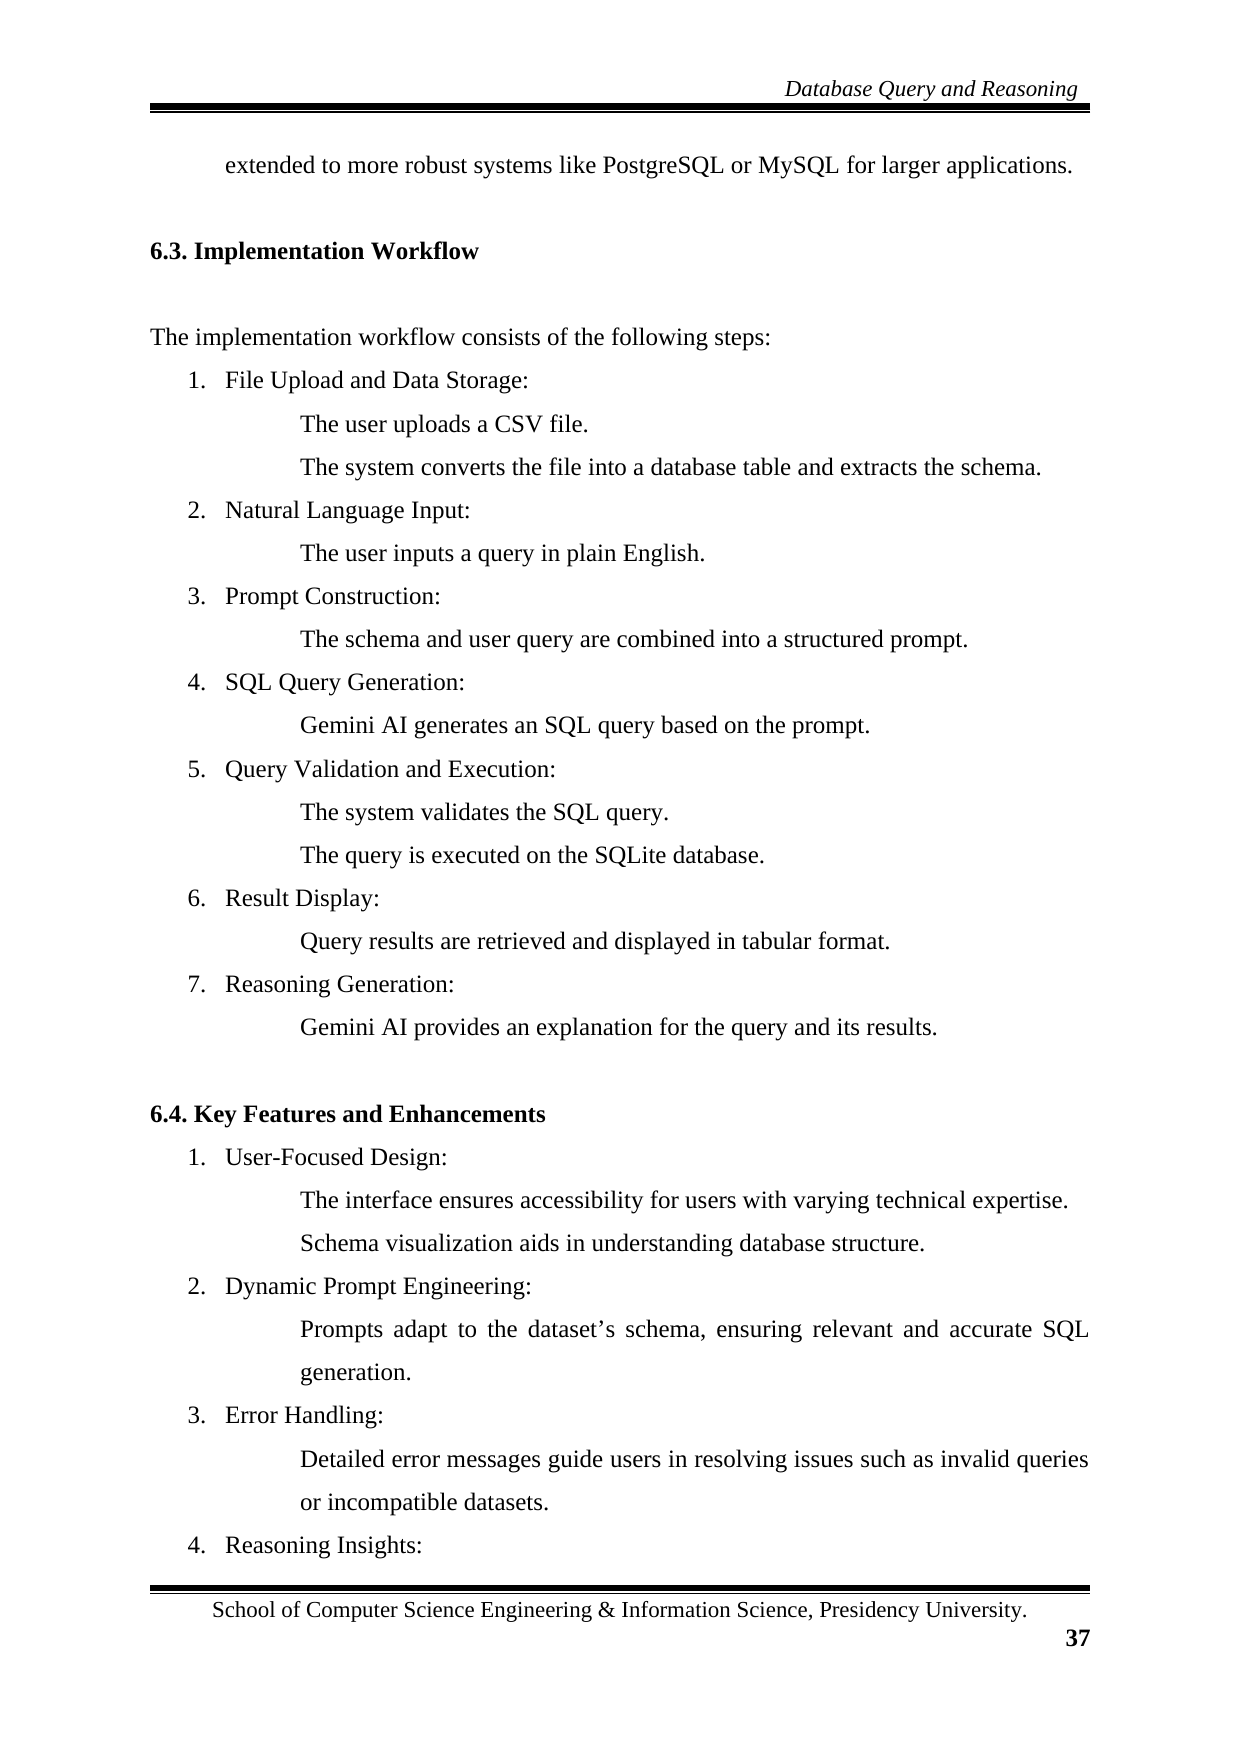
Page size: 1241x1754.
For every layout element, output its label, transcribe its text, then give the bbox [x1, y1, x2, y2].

text Gemini AI provides an explanation for the query and its results. [300, 1012, 1090, 1041]
text The query is executed on the SQLite database. [300, 840, 1090, 869]
text The user uploads a CSV file. [300, 409, 1090, 437]
text The system validates the SQL query. [300, 797, 1090, 826]
list Dynamic Prompt Engineering: [187, 1271, 1090, 1300]
list Result Display: [187, 883, 1090, 912]
list File Upload and Data Storage: [187, 366, 1090, 394]
text The schema and user query are combined into a structured prompt. [300, 624, 1090, 653]
text The implementation workflow consists of the following steps: [150, 322, 1090, 351]
list Reasoning Insights: [187, 1530, 1090, 1559]
text The interface ensures accessibility for users with varying technical expertise. [300, 1185, 1090, 1214]
list Error Handling: [187, 1401, 1090, 1429]
list Query Validation and Execution: [187, 754, 1090, 782]
list User-Focused Design: [187, 1142, 1090, 1171]
list Reasoning Generation: [187, 969, 1090, 998]
text Detailed error messages guide users in resolving issues such as invalid queries or incompatible datasets. [300, 1444, 1090, 1516]
list Prompt Construction: [187, 581, 1090, 610]
text 6.4. Key Features and Enhancements [150, 1099, 1090, 1127]
text Schema visualization aids in understanding database structure. [300, 1228, 1090, 1257]
text Gemini AI generates an SQL query based on the prompt. [300, 711, 1090, 739]
text Query results are retrieved and displayed in tabular format. [300, 926, 1090, 955]
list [187, 150, 1090, 179]
text Prompts adapt to the dataset’s schema, ensuring relevant and accurate SQL generation. [300, 1314, 1090, 1386]
list SQL Query Generation: [187, 667, 1090, 696]
text The user inputs a query in plain English. [300, 538, 1090, 567]
text The system converts the file into a database table and extracts the schema. [300, 452, 1090, 481]
list Natural Language Input: [187, 495, 1090, 524]
text 6.3. Implementation Workflow [150, 236, 1090, 265]
